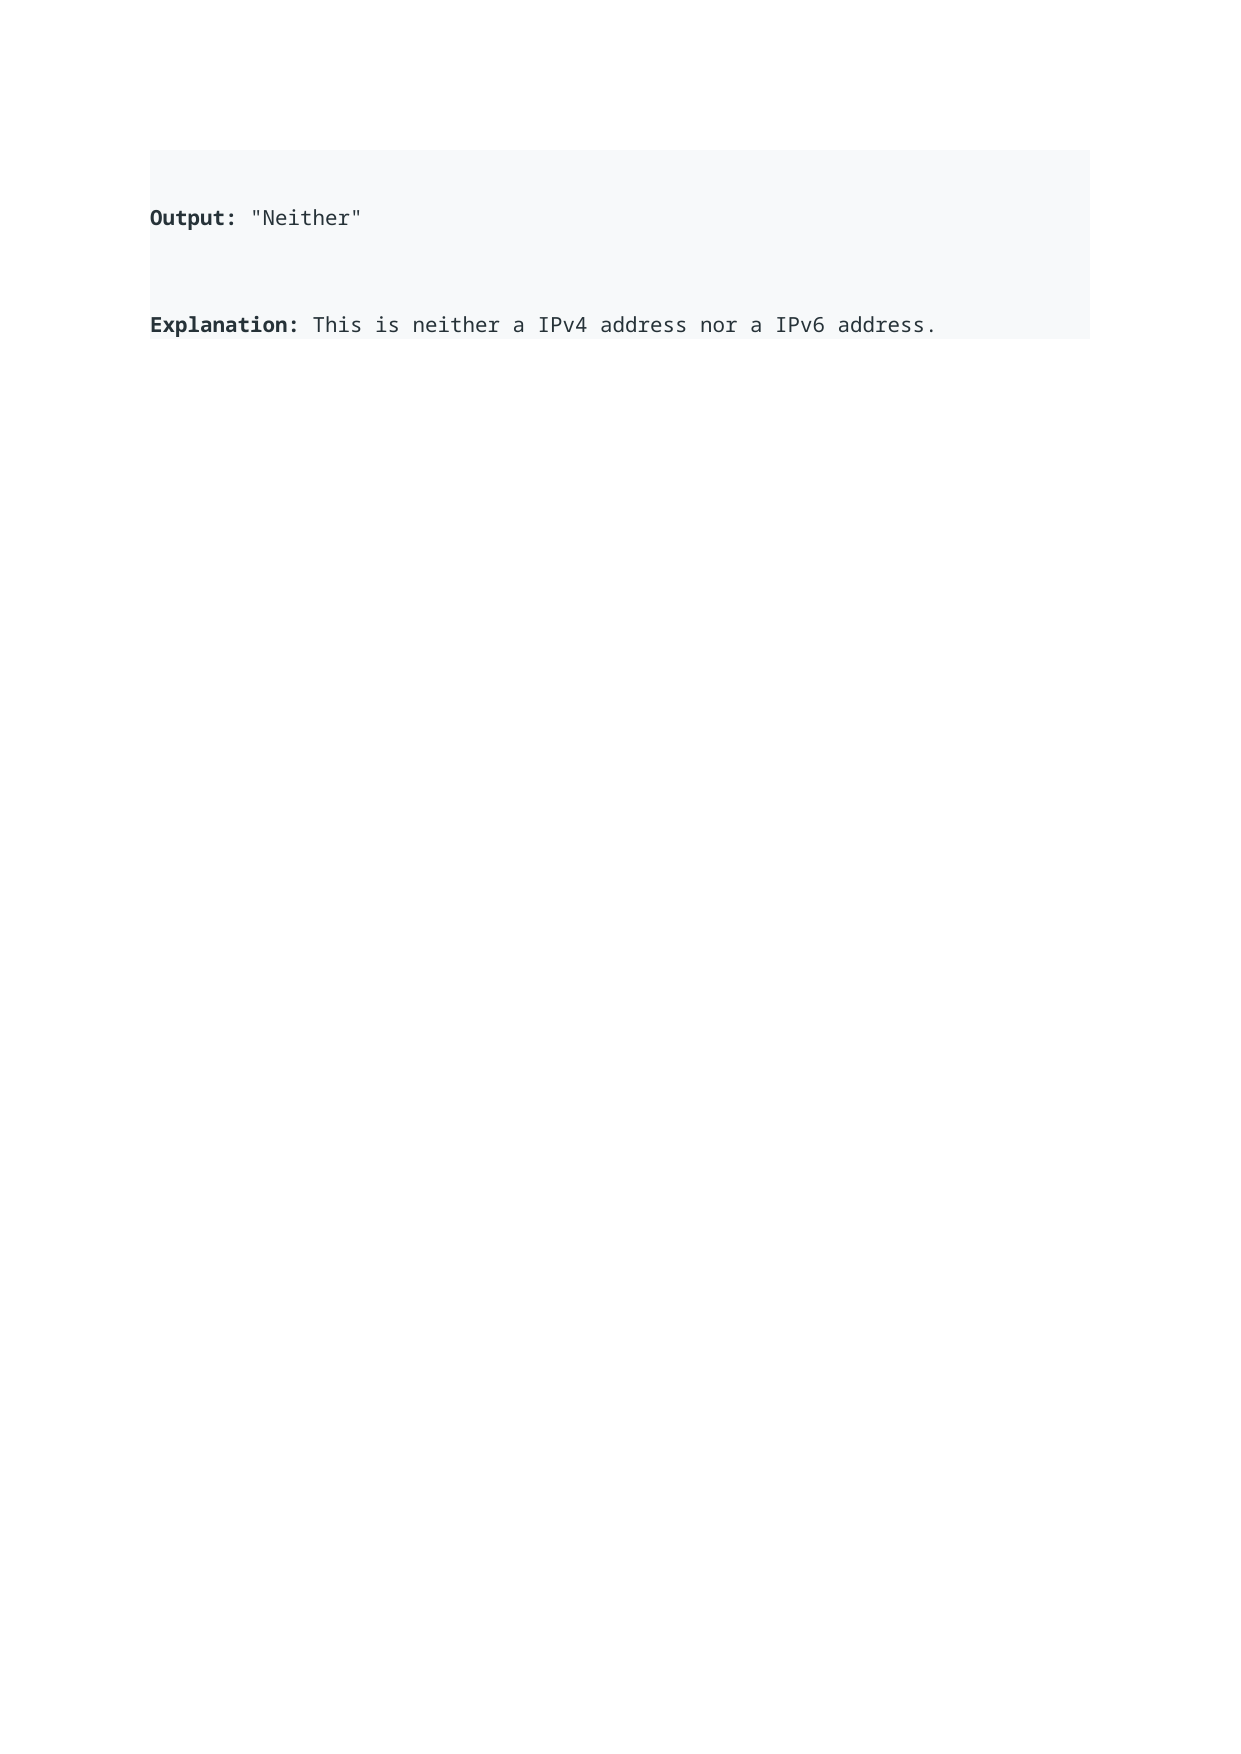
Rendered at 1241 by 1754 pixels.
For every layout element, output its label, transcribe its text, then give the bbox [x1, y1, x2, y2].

text Explanation: This is neither a IPv4 address nor a IPv6 address. [150, 310, 1090, 339]
text Output: "Neither" [150, 203, 1090, 232]
